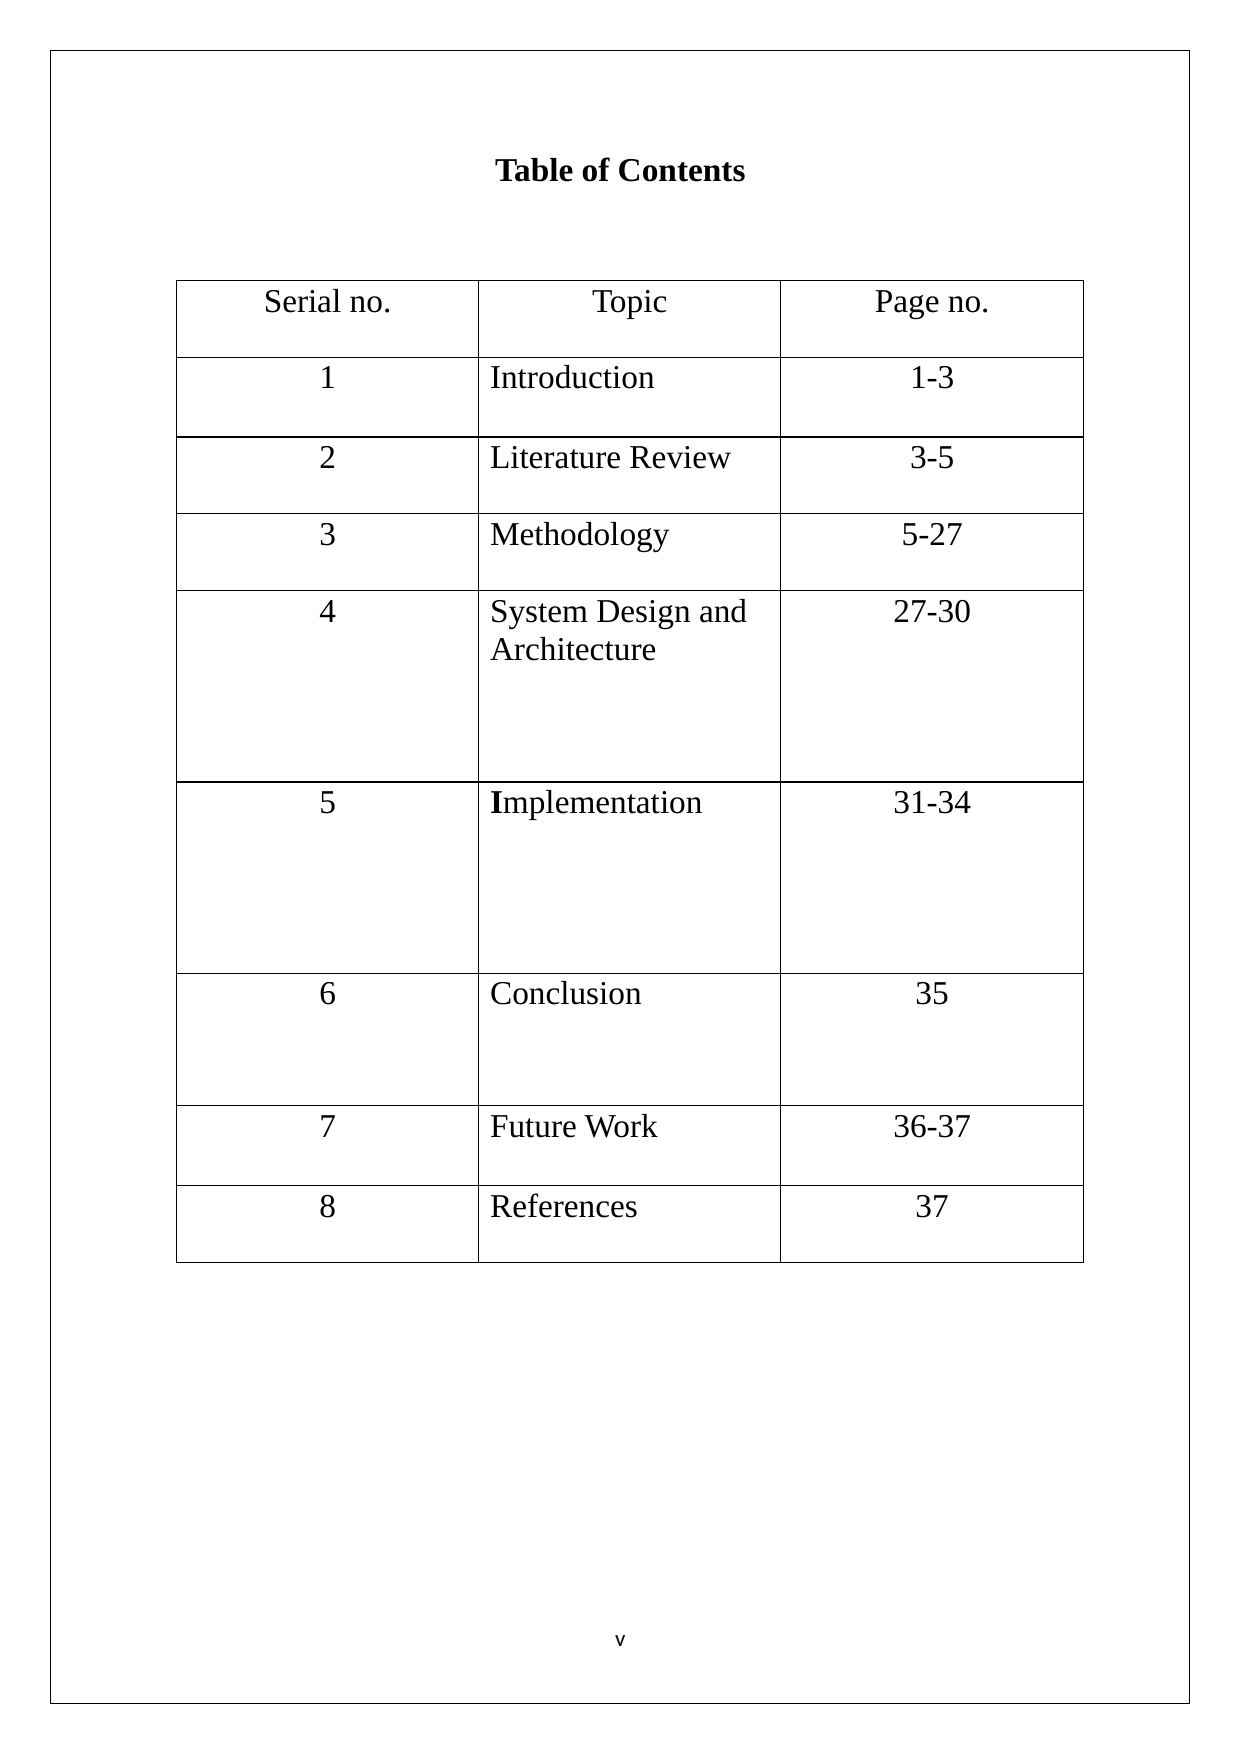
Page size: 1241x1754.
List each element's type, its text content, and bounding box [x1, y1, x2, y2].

table_cell 5 [177, 783, 478, 973]
table_cell 35 [781, 974, 1083, 1105]
table_cell 36-37 [781, 1106, 1083, 1185]
table_header Serial no. [177, 281, 478, 357]
table_cell 31-34 [781, 783, 1083, 973]
table_cell 8 [177, 1186, 478, 1262]
table_cell Methodology [479, 514, 780, 590]
table_cell 6 [177, 974, 478, 1105]
table_cell 1-3 [781, 358, 1083, 436]
table_cell Future Work [479, 1106, 780, 1185]
table_header Page no. [781, 281, 1083, 357]
table_cell 27-30 [781, 591, 1083, 781]
table_cell 4 [177, 591, 478, 781]
table_cell 37 [781, 1186, 1083, 1262]
text Table of Contents [187, 150, 1053, 188]
table_cell 2 [177, 438, 478, 513]
table_cell System Design and Architecture [479, 591, 780, 781]
table_cell 7 [177, 1106, 478, 1185]
table_cell Implementation [479, 783, 780, 973]
table_cell Introduction [479, 358, 780, 436]
table_cell 1 [177, 358, 478, 436]
table_cell Conclusion [479, 974, 780, 1105]
table_cell References [479, 1186, 780, 1262]
table_cell Literature Review [479, 438, 780, 513]
table_cell 3 [177, 514, 478, 590]
table_header Topic [479, 281, 780, 357]
table_cell 5-27 [781, 514, 1083, 590]
table_cell 3-5 [781, 438, 1083, 513]
